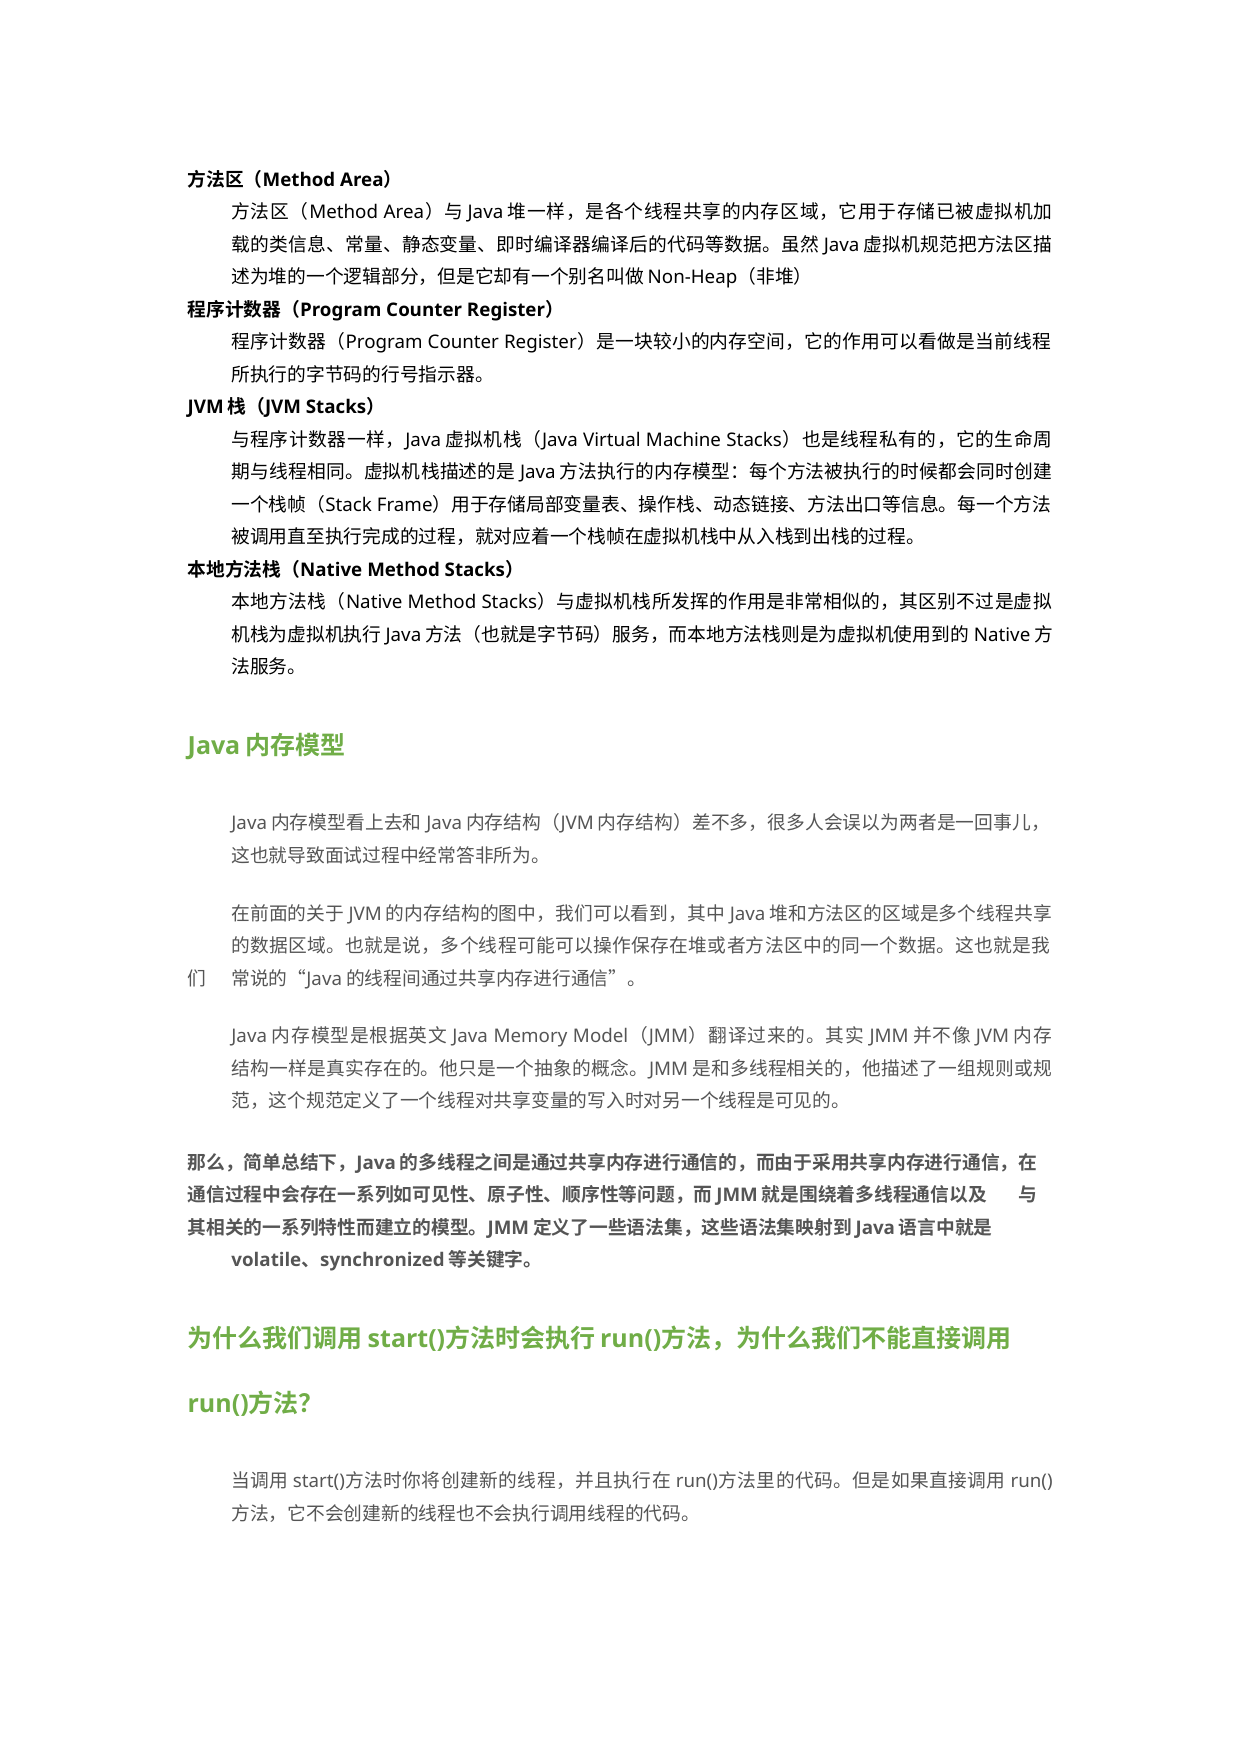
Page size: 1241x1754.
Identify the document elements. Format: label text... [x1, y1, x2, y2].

text 本地方法栈（Native Method Stacks） [187, 552, 1053, 584]
text Java内存模型是根据英文Java Memory Model（JMM）翻译过来的。其实JMM并不像JVM内存 结构一样是真实存在的。他只是一个抽象的概念。JMM是和多线程相关的，他描述了一组规则或规 范，这个规范定义了一个线程对共享变量的写入时对另一个线程是可见的。 [187, 1018, 1053, 1116]
subtitle 为什么我们调用start()方法时会执行run()方法，为什么我们不能直接调用run()方法？ [187, 1304, 1053, 1434]
text 与程序计数器一样，Java虚拟机栈（Java Virtual Machine Stacks）也是线程私有的，它的生命周 期与线程相同。虚拟机栈描述的是Java方法执行的内存模型：每个方法被执行的时候都会同时创建 一个栈帧（Stack Frame）用于存储局部变量表、操作栈、动态链接、方法出口等信息。每一个方法 被调用直至执行完成的过程，就对应着一个栈帧在虚拟机栈中从入栈到出栈的过程。 [187, 422, 1053, 552]
text 在前面的关于JVM的内存结构的图中，我们可以看到，其中Java堆和方法区的区域是多个线程共享 的数据区域。也就是说，多个线程可能可以操作保存在堆或者方法区中的同一个数据。这也就是我们 常说的“Java的线程间通过共享内存进行通信”。 [187, 896, 1053, 993]
text 程序计数器（Program Counter Register） [187, 292, 1053, 324]
text 方法区（Method Area） [187, 162, 1053, 194]
subtitle 那么，简单总结下，Java的多线程之间是通过共享内存进行通信的，而由于采用共享内存进行通信， 在通信过程中会存在一系列如可见性、原子性、顺序性等问题，而JMM就是围绕着多线程通信以及 与其相关的一系列特性而建立的模型。JMM定义了一些语法集，这些语法集映射到Java语言中就是 volatile、synchronized等关键字。 [187, 1145, 1053, 1275]
text 本地方法栈（Native Method Stacks）与虚拟机栈所发挥的作用是非常相似的，其区别不过是虚拟 机栈为虚拟机执行Java方法（也就是字节码）服务，而本地方法栈则是为虚拟机使用到的Native方 法服务。 [187, 584, 1053, 682]
text 程序计数器（Program Counter Register）是一块较小的内存空间，它的作用可以看做是当前线程 所执行的字节码的行号指示器。 [187, 324, 1053, 389]
text Java内存模型看上去和Java内存结构（JVM内存结构）差不多，很多人会误以为两者是一回事儿， 这也就导致面试过程中经常答非所为。 [187, 805, 1053, 870]
subtitle Java内存模型 [187, 711, 1053, 776]
text 当调用start()方法时你将创建新的线程，并且执行在run()方法里的代码。但是如果直接调用run() 方法，它不会创建新的线程也不会执行调用线程的代码。 [187, 1463, 1053, 1528]
text 方法区（Method Area）与Java堆一样，是各个线程共享的内存区域，它用于存储已被虚拟机加 载的类信息、常量、静态变量、即时编译器编译后的代码等数据。虽然Java虚拟机规范把方法区描 述为堆的一个逻辑部分，但是它却有一个别名叫做Non-Heap（非堆） [187, 194, 1053, 292]
text JVM栈（JVM Stacks） [187, 389, 1053, 422]
